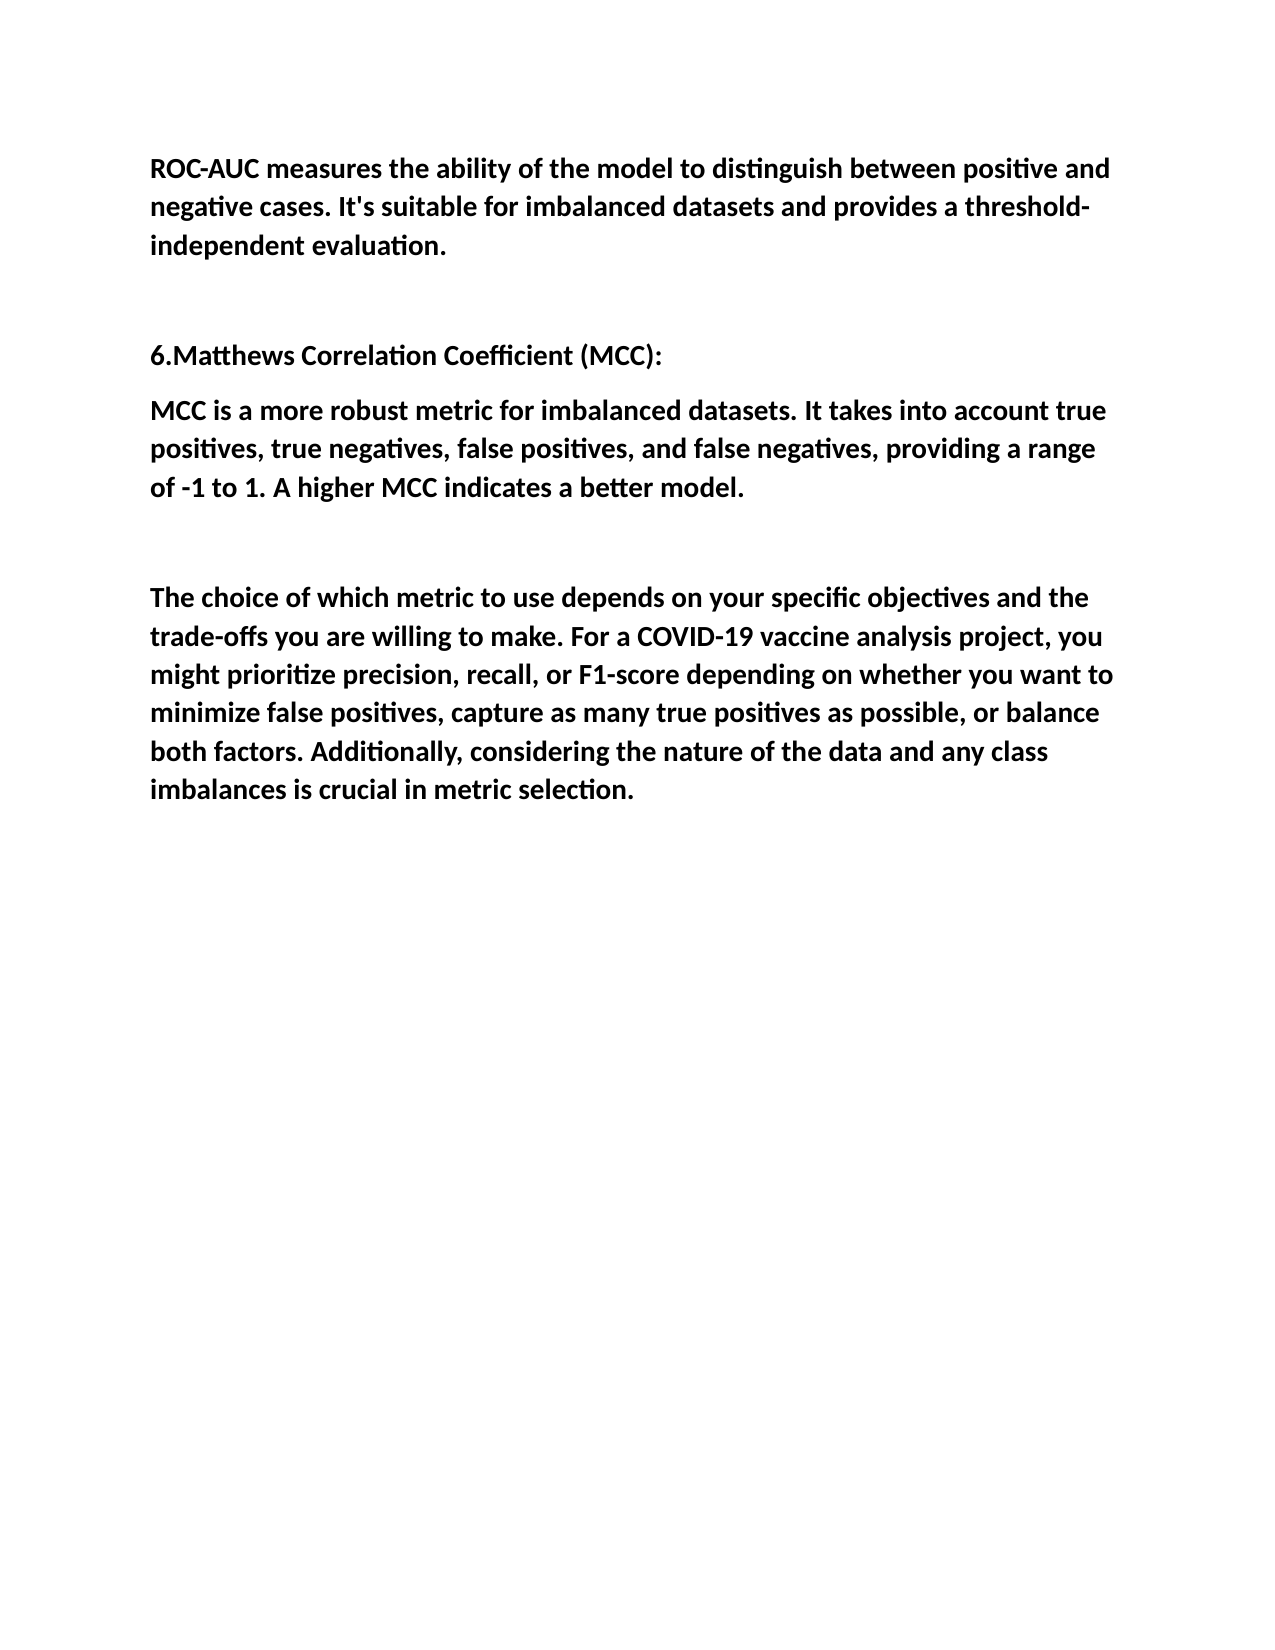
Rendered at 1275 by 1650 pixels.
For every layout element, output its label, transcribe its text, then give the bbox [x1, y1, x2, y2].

text 6.Matthews Correlation Coefficient (MCC): [150, 337, 1125, 373]
text ROC-AUC measures the ability of the model to distinguish between positive and negative cases. It's suitable for imbalanced datasets and provides a threshold-independent evaluation. [150, 150, 1125, 262]
text MCC is a more robust metric for imbalanced datasets. It takes into account true positives, true negatives, false positives, and false negatives, providing a range of -1 to 1. A higher MCC indicates a better model. [150, 392, 1125, 505]
text The choice of which metric to use depends on your specific objectives and the trade-offs you are willing to make. For a COVID-19 vaccine analysis project, you might prioritize precision, recall, or F1-score depending on whether you want to minimize false positives, capture as many true positives as possible, or balance both factors. Additionally, considering the nature of the data and any class imbalances is crucial in metric selection. [150, 579, 1125, 807]
